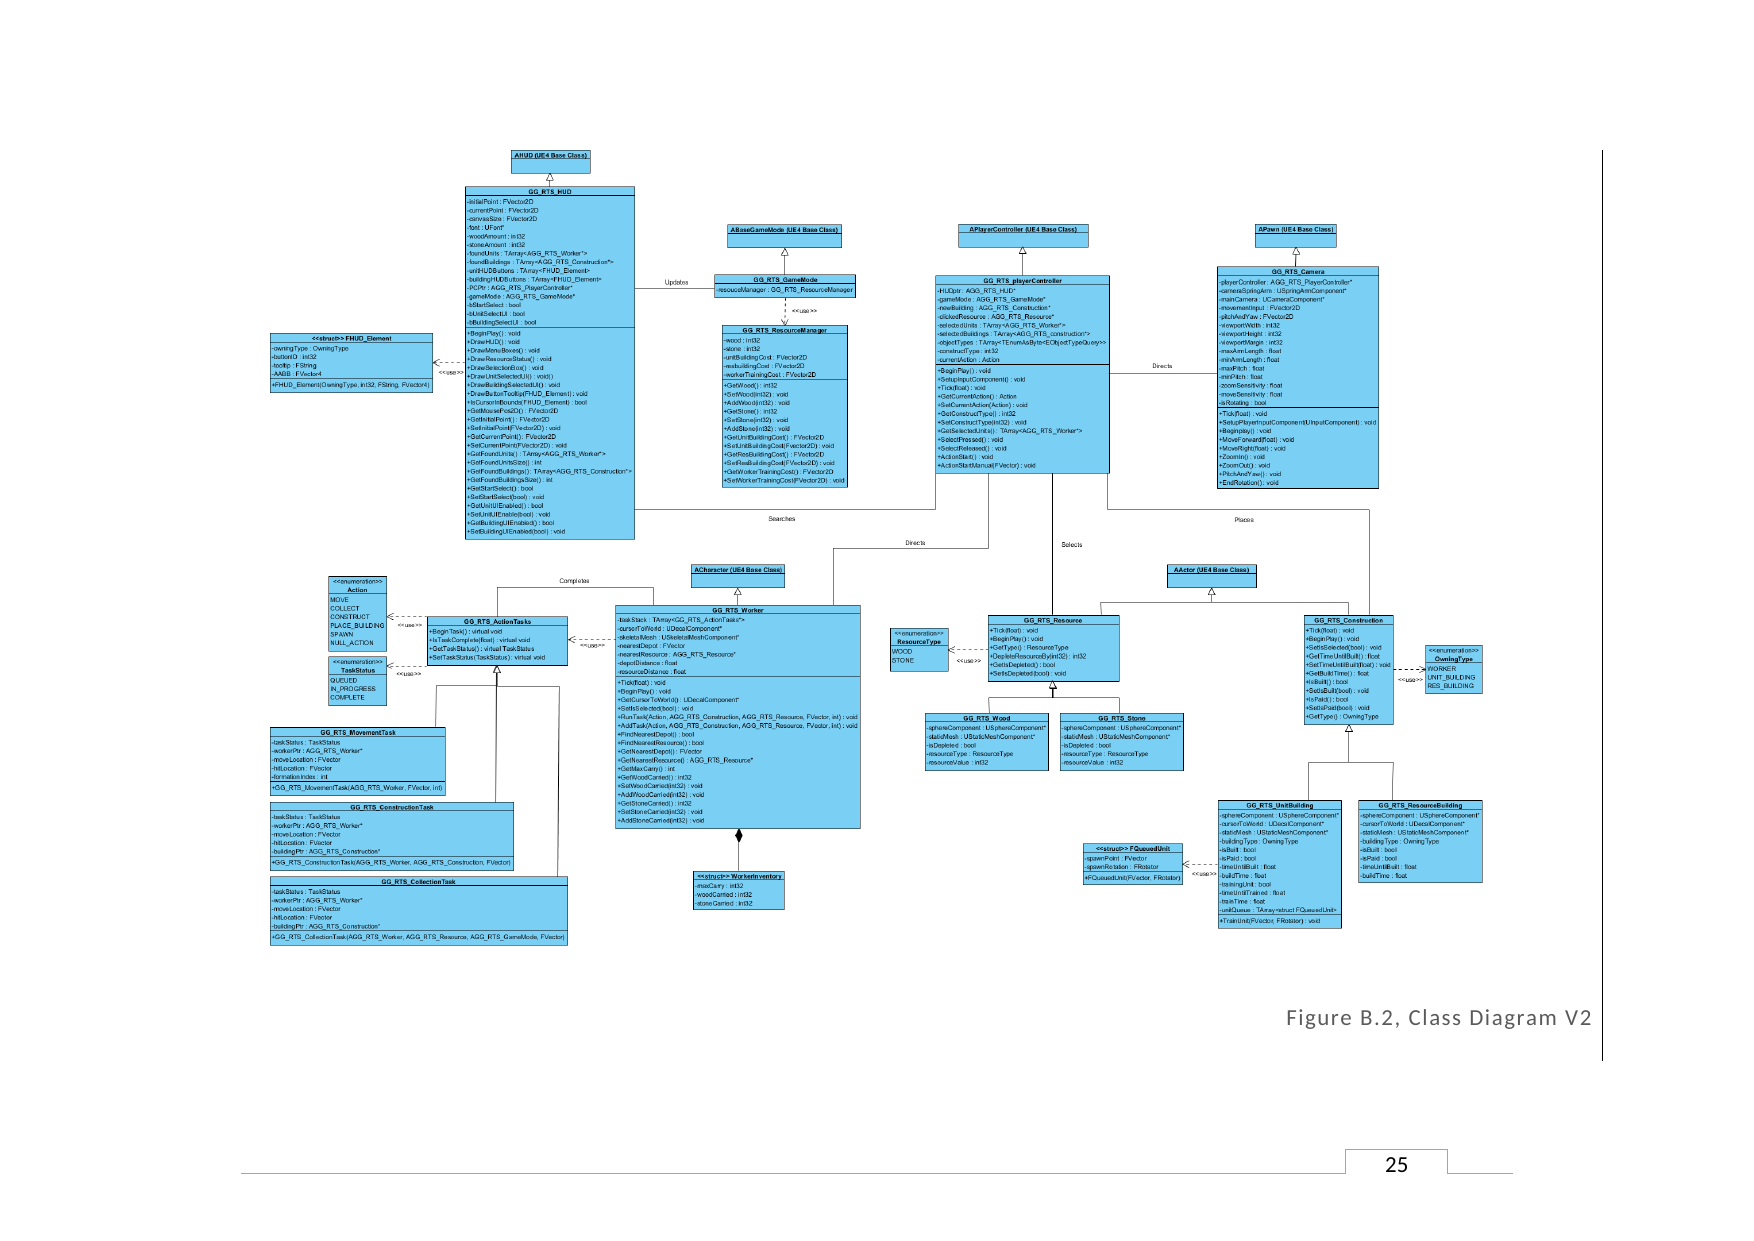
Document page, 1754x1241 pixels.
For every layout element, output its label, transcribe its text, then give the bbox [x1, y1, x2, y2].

table_cell Figure B.2, Class Diagram V2 [150, 150, 1602, 1061]
picture [269, 150, 1484, 947]
